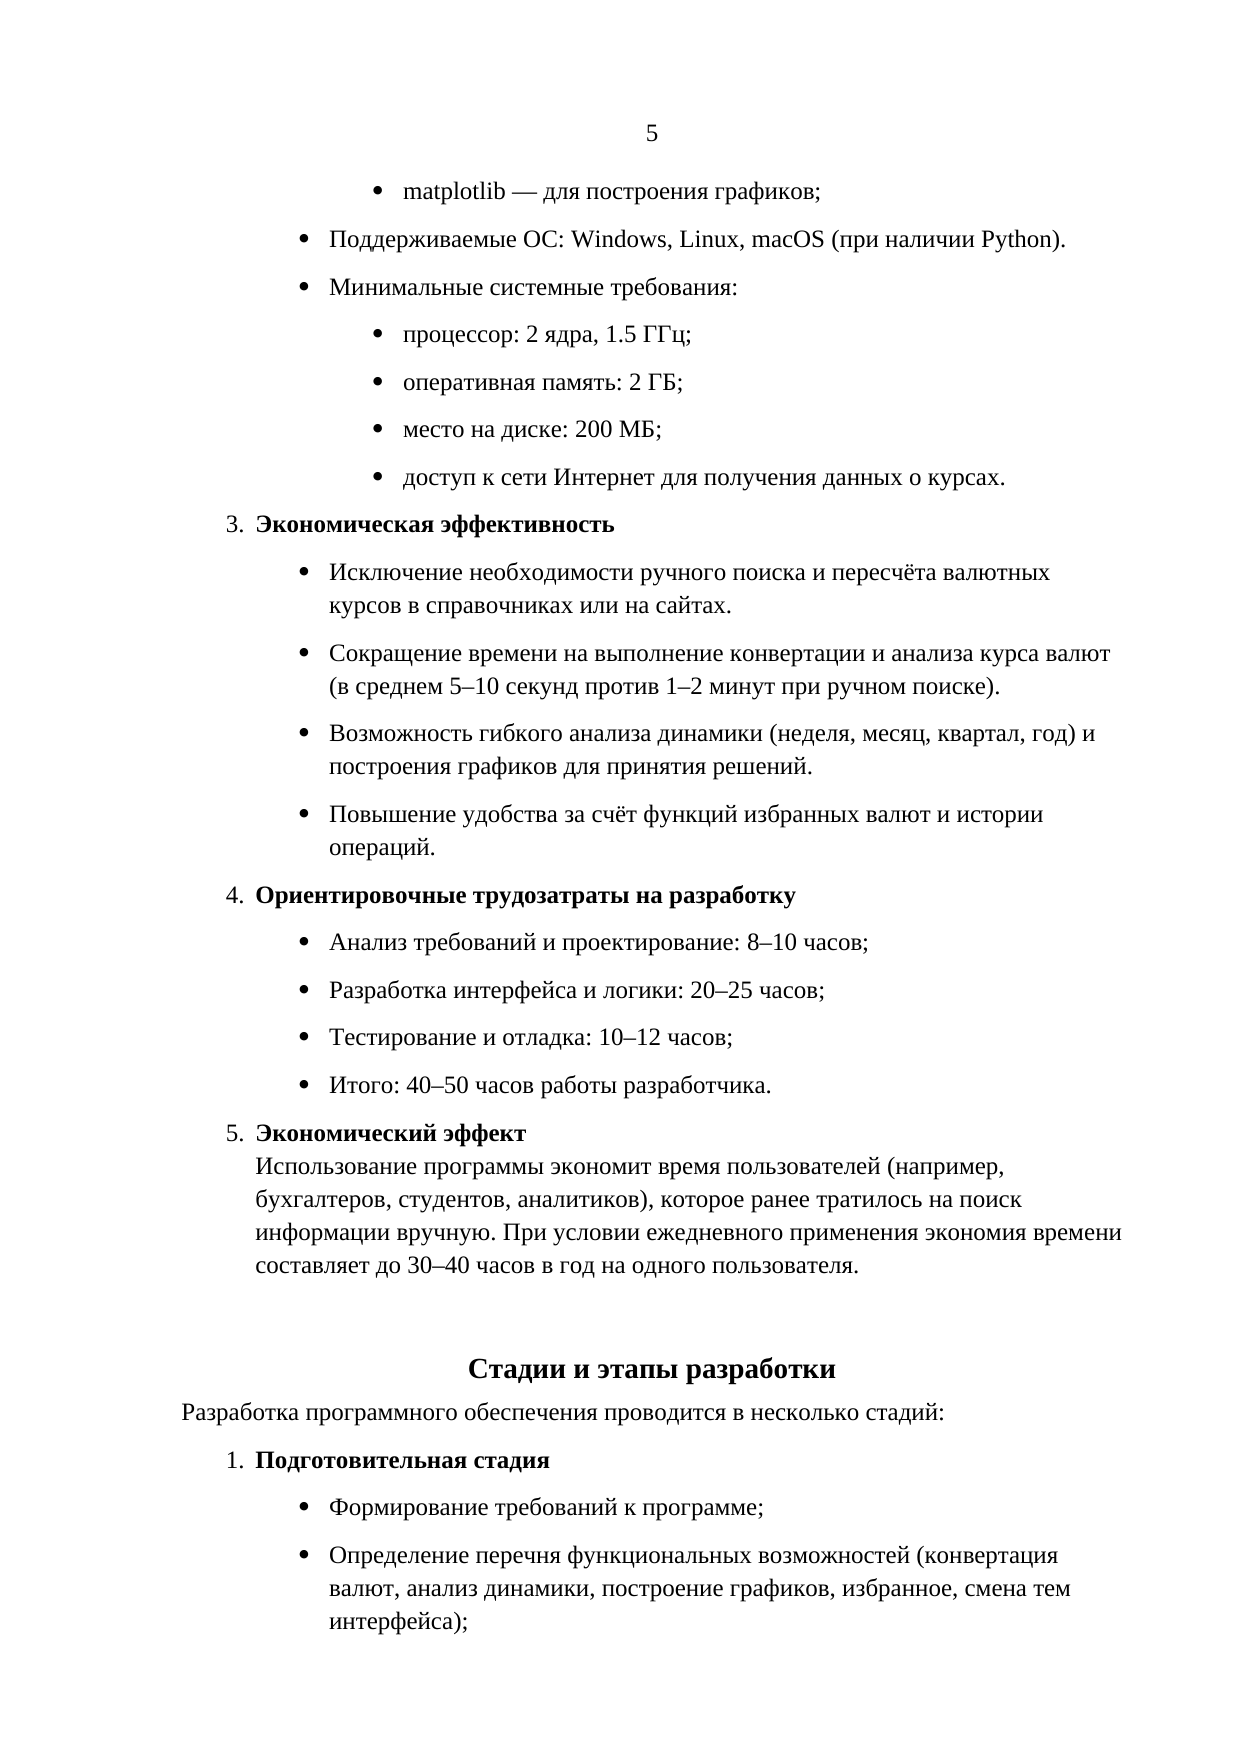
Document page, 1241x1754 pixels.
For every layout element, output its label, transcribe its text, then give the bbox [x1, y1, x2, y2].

list Подготовительная стадия [226, 1445, 1122, 1474]
list оперативная память: 2 ГБ; [373, 367, 1122, 396]
list matplotlib — для построения графиков; [373, 176, 1122, 205]
list Итого: 40–50 часов работы разработчика. [299, 1070, 1122, 1099]
list Формирование требований к программе; [299, 1492, 1122, 1521]
list Анализ требований и проектирование: 8–10 часов; [299, 927, 1122, 956]
list Экономическая эффективность [226, 509, 1122, 538]
list Возможность гибкого анализа динамики (неделя, месяц, квартал, год) и построения графиков для принятия решений. [299, 718, 1122, 780]
subtitle Стадии и этапы разработки [181, 1351, 1122, 1385]
list процессор: 2 ядра, 1.5 ГГц; [373, 319, 1122, 348]
list Повышение удобства за счёт функций избранных валют и истории операций. [299, 799, 1122, 861]
list место на диске: 200 МБ; [373, 414, 1122, 443]
list Разработка интерфейса и логики: 20–25 часов; [299, 975, 1122, 1004]
list Исключение необходимости ручного поиска и пересчёта валютных курсов в справочниках или на сайтах. [299, 557, 1122, 619]
list Сокращение времени на выполнение конвертации и анализа курса валют (в среднем 5–10 секунд против 1–2 минут при ручном поиске). [299, 638, 1122, 699]
list доступ к сети Интернет для получения данных о курсах. [373, 462, 1122, 491]
list Экономический эффект Использование программы экономит время пользователей (например, бухгалтеров, студентов, аналитиков), которое ранее тратилось на поиск информации вручную. При условии ежедневного применения экономия времени составляет до 30–40 часов в год на одного пользователя. [226, 1118, 1122, 1278]
list Тестирование и отладка: 10–12 часов; [299, 1022, 1122, 1051]
list Минимальные системные требования: [299, 272, 1122, 300]
list Ориентировочные трудозатраты на разработку [226, 880, 1122, 908]
text Разработка программного обеспечения проводится в несколько стадий: [181, 1397, 1122, 1426]
list Поддерживаемые ОС: Windows, Linux, macOS (при наличии Python). [299, 224, 1122, 253]
list Определение перечня функциональных возможностей (конвертация валют, анализ динамики, построение графиков, избранное, смена тем интерфейса); [299, 1540, 1122, 1635]
